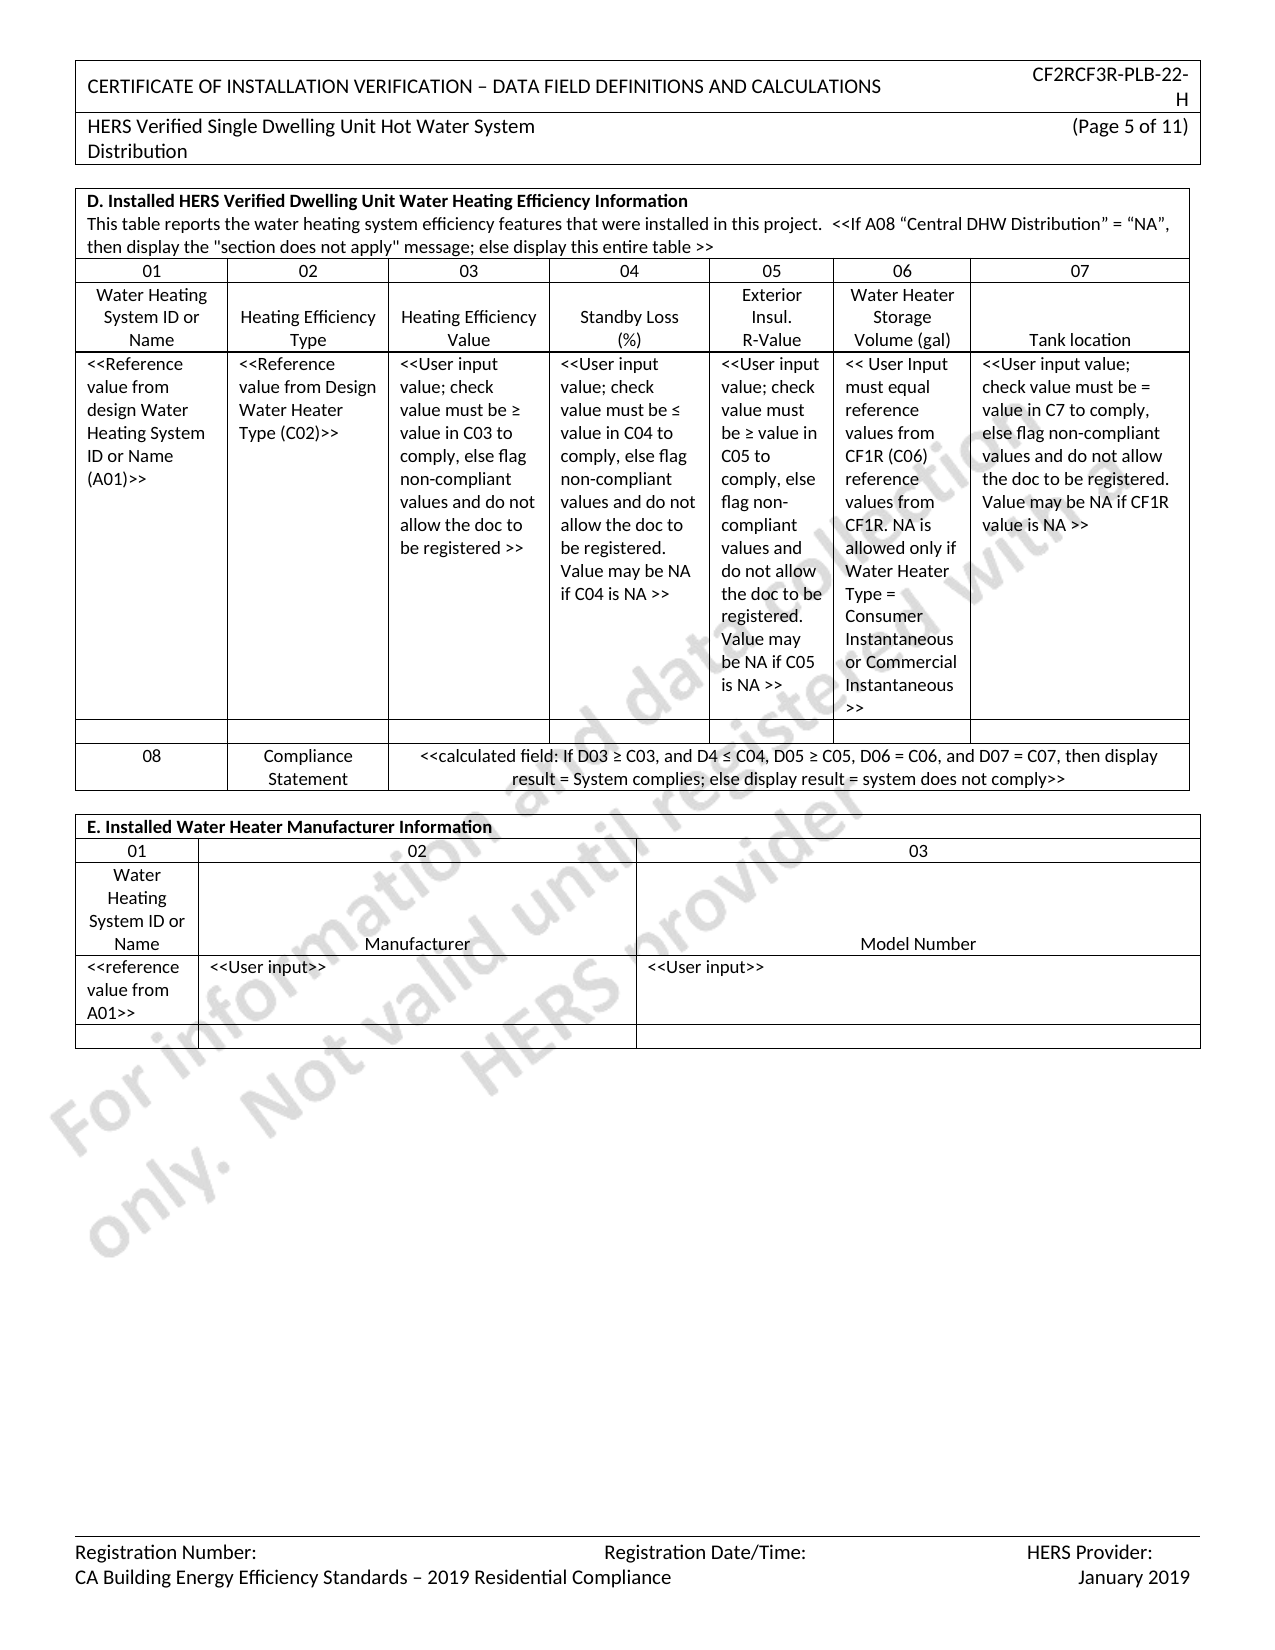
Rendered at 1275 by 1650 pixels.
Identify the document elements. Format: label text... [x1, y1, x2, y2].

table_cell [76, 744, 227, 790]
table_cell [389, 720, 549, 743]
table_cell [710, 720, 833, 743]
table_cell [389, 744, 1189, 790]
table_cell [228, 744, 388, 790]
table_cell [228, 720, 388, 743]
table_cell <<reference value from A01>> [76, 956, 198, 1024]
table_cell Water Heater Storage Volume (gal) [834, 283, 970, 351]
table_cell [550, 720, 709, 743]
table_header D. Installed HERS Verified Dwelling Unit Water Heating Efficiency Information This table reports the water heating system efficiency features that were installed in this project. <<If A08 “Central DHW Distribution” = “NA”, then display the "section does not apply" message; else display this entire table >> [76, 189, 1189, 258]
table_cell Water Heating System ID or Name [76, 863, 198, 954]
table_cell <<User input>> [637, 956, 1200, 1024]
table_cell 03 [637, 839, 1200, 862]
table_cell Tank location [971, 283, 1189, 351]
table_cell [76, 1025, 198, 1048]
table_cell 05 [710, 259, 833, 282]
table_cell [76, 720, 227, 743]
table_cell 01 [76, 259, 227, 282]
table_cell 03 [389, 259, 549, 282]
table_cell Manufacturer [199, 863, 636, 954]
table_cell Water Heating System ID or Name [76, 283, 227, 351]
table_cell <<Reference value from Design Water Heater Type (C02)>> [228, 353, 388, 719]
table_cell 04 [550, 259, 709, 282]
table_cell <<User input value; check value must be ≤ value in C04 to comply, else flag non-compliant values and do not allow the doc to be registered. Value may be NA if C04 is NA >> [550, 353, 709, 719]
table_cell <<User input>> [199, 956, 636, 1024]
table_cell [199, 1025, 636, 1048]
table_cell [971, 720, 1189, 743]
table_cell Exterior Insul. R-Value [710, 283, 833, 351]
table_cell 02 [228, 259, 388, 282]
table_cell [637, 1025, 1200, 1048]
table_cell 02 [199, 839, 636, 862]
table_cell 01 [76, 839, 198, 862]
table_cell Heating Efficiency Value [389, 283, 549, 351]
table_cell Model Number [637, 863, 1200, 954]
table_cell <<User input value; check value must be ≥ value in C03 to comply, else flag non-compliant values and do not allow the doc to be registered >> [389, 353, 549, 719]
table_cell 07 [971, 259, 1189, 282]
table_cell [834, 720, 970, 743]
table_cell 06 [834, 259, 970, 282]
table_cell << User Input must equal reference values from CF1R (C06) reference values from CF1R. NA is allowed only if Water Heater Type = Consumer Instantaneous or Commercial Instantaneous>> [834, 353, 970, 719]
table_cell Standby Loss (%) [550, 283, 709, 351]
table_header E. Installed Water Heater Manufacturer Information [76, 815, 1200, 838]
table_cell Heating Efficiency Type [228, 283, 388, 351]
table_cell <<Reference value from design Water Heating System ID or Name (A01)>> [76, 353, 227, 719]
table_cell <<User input value; check value must be ≥ value in C05 to comply, else flag non-compliant values and do not allow the doc to be registered. Value may be NA if C05 is NA >> [710, 353, 833, 719]
table_cell <<User input value; check value must be = value in C7 to comply, else flag non-compliant values and do not allow the doc to be registered. Value may be NA if CF1R value is NA >> [971, 353, 1189, 719]
